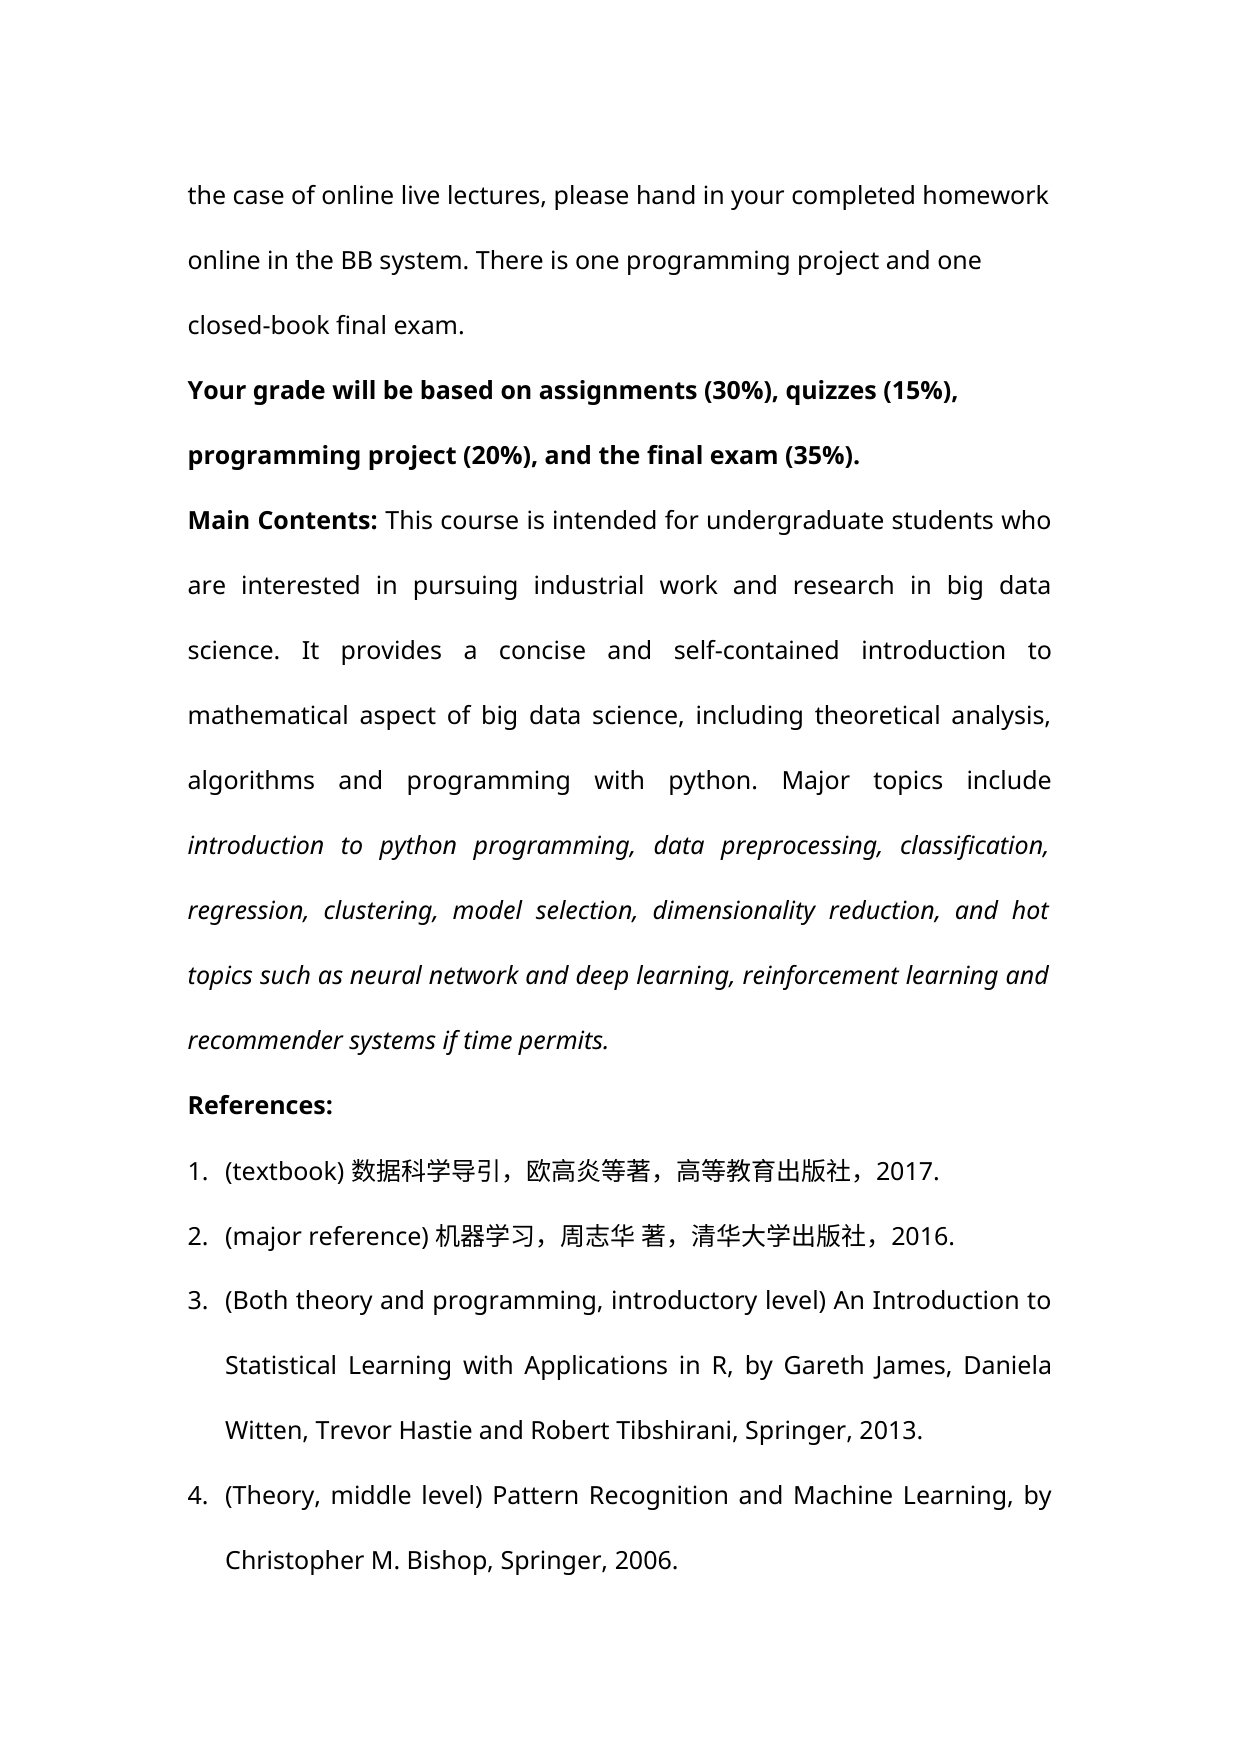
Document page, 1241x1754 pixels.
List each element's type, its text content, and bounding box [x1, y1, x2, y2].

text Your grade will be based on assignments (30%), quizzes (15%), programming project (20%), and the final exam (35%). [187, 357, 1053, 487]
list (major reference) 机器学习，周志华 著，清华大学出版社，2016. [187, 1202, 1053, 1267]
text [187, 162, 1053, 357]
text References: [187, 1072, 1053, 1137]
text Main Contents: This course is intended for undergraduate students who are interested in pursuing industrial work and research in big data science. It provides a concise and self-contained introduction to mathematical aspect of big data science, including theoretical analysis, algorithms and programming with python. Major topics include introduction to python programming, data preprocessing, classification, regression, clustering, model selection, dimensionality reduction, and hot topics such as neural network and deep learning, reinforcement learning and recommender systems if time permits. [187, 487, 1053, 1072]
list (Theory, middle level) Pattern Recognition and Machine Learning, by Christopher M. Bishop, Springer, 2006. [187, 1462, 1053, 1592]
list (Both theory and programming, introductory level) An Introduction to Statistical Learning with Applications in R, by Gareth James, Daniela Witten, Trevor Hastie and Robert Tibshirani, Springer, 2013. [187, 1267, 1053, 1462]
list (textbook) 数据科学导引，欧高炎等著，高等教育出版社，2017. [187, 1137, 1053, 1202]
